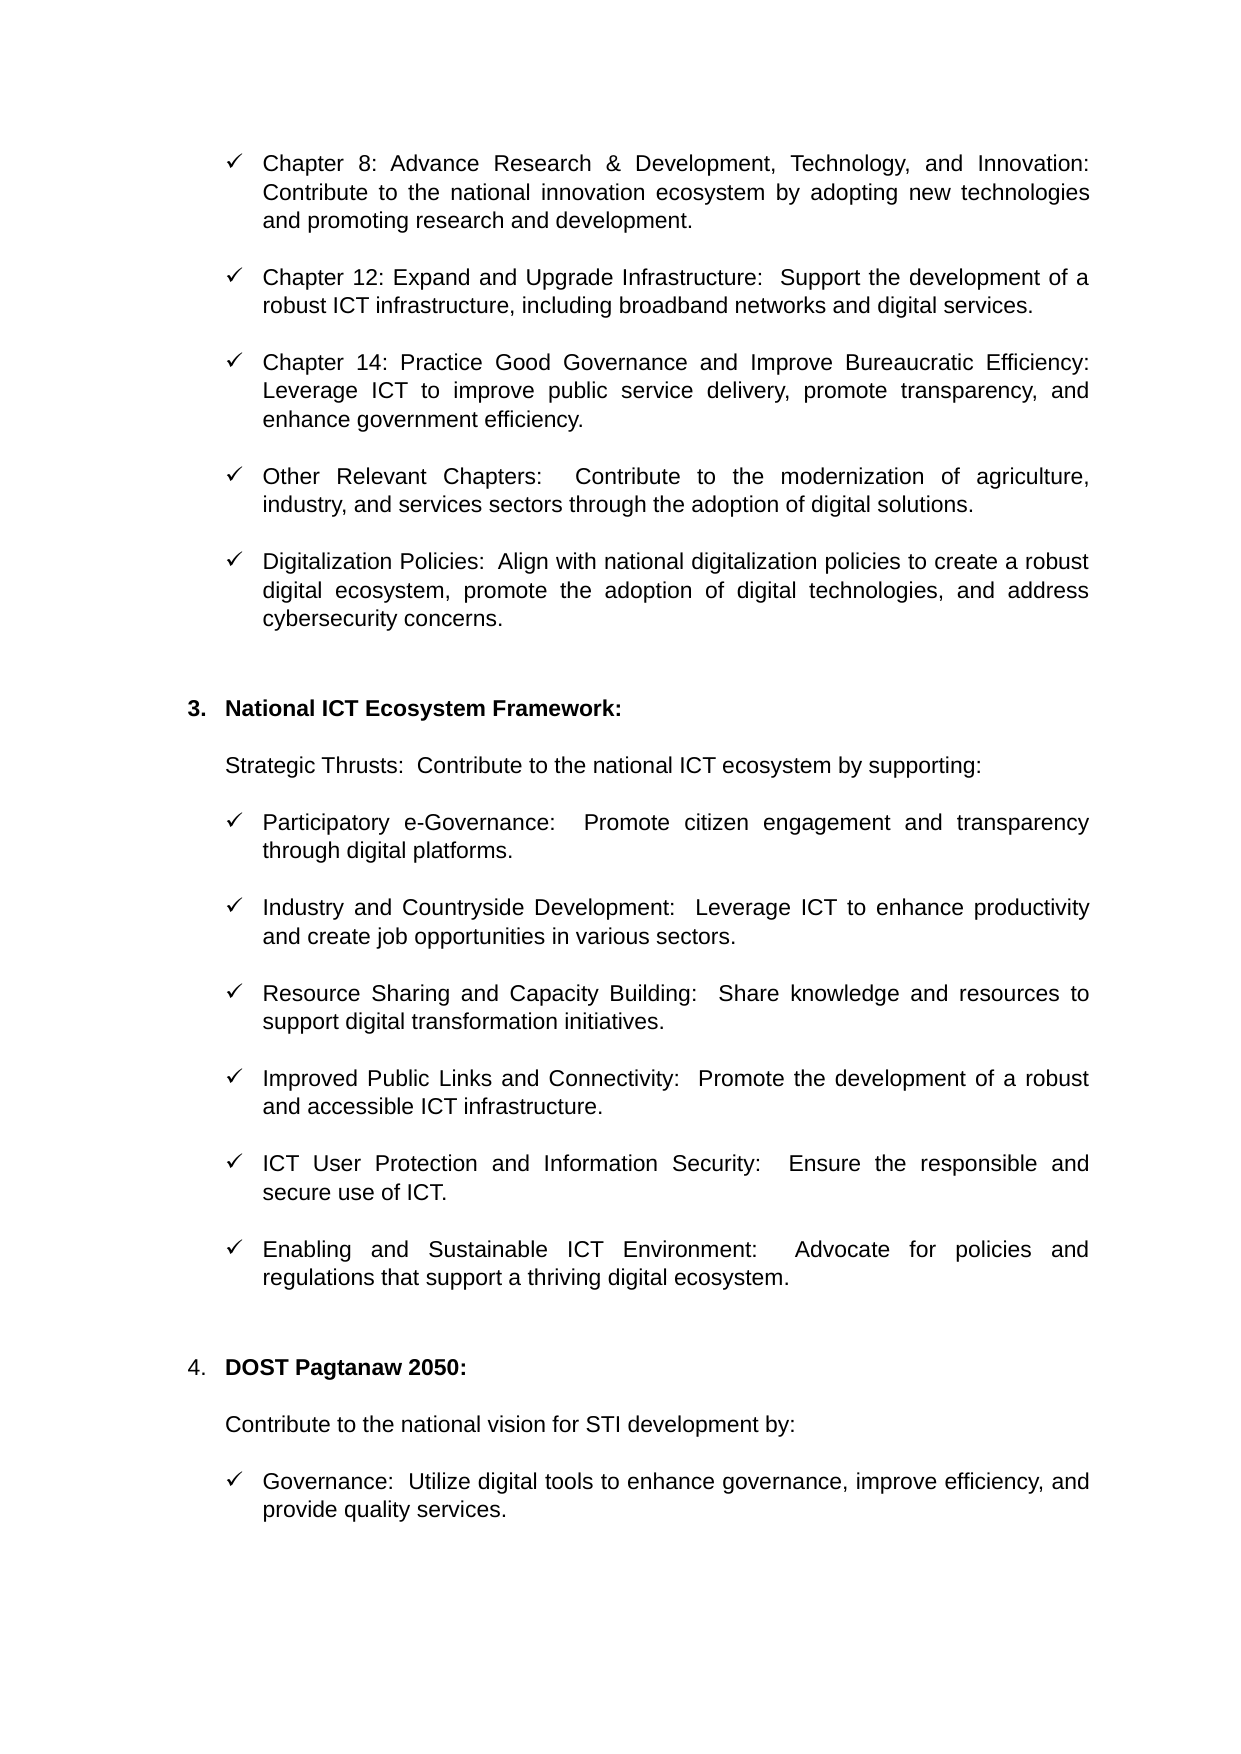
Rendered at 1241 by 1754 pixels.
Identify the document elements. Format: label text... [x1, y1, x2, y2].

list Contribute to the national vision for STI development by: [225, 1411, 1090, 1437]
list Chapter 14: Practice Good Governance and Improve Bureaucratic Efficiency: Leverage ICT to improve public service delivery, promote transparency, and enhance government efficiency. [225, 349, 1090, 432]
list Enabling and Sustainable ICT Environment: Advocate for policies and regulations that support a thriving digital ecosystem. [225, 1236, 1090, 1290]
list National ICT Ecosystem Framework: [187, 695, 1090, 722]
list Participatory e-Governance: Promote citizen engagement and transparency through digital platforms. [225, 809, 1090, 864]
list Digitalization Policies: Align with national digitalization policies to create a robust digital ecosystem, promote the adoption of digital technologies, and address cybersecurity concerns. [225, 548, 1090, 631]
list Chapter 8: Advance Research & Development, Technology, and Innovation: Contribute to the national innovation ecosystem by adopting new technologies and promoting research and development. [225, 150, 1090, 233]
list Industry and Countryside Development: Leverage ICT to enhance productivity and create job opportunities in various sectors. [225, 894, 1090, 949]
list Strategic Thrusts: Contribute to the national ICT ecosystem by supporting: [225, 752, 1090, 778]
list Chapter 12: Expand and Upgrade Infrastructure: Support the development of a robust ICT infrastructure, including broadband networks and digital services. [225, 264, 1090, 318]
list Other Relevant Chapters: Contribute to the modernization of agriculture, industry, and services sectors through the adoption of digital solutions. [225, 463, 1090, 518]
list Improved Public Links and Connectivity: Promote the development of a robust and accessible ICT infrastructure. [225, 1065, 1090, 1120]
list Governance: Utilize digital tools to enhance governance, improve efficiency, and provide quality services. [225, 1468, 1090, 1523]
list ICT User Protection and Information Security: Ensure the responsible and secure use of ICT. [225, 1150, 1090, 1205]
list DOST Pagtanaw 2050: [187, 1354, 1090, 1381]
list Resource Sharing and Capacity Building: Share knowledge and resources to support digital transformation initiatives. [225, 979, 1090, 1034]
